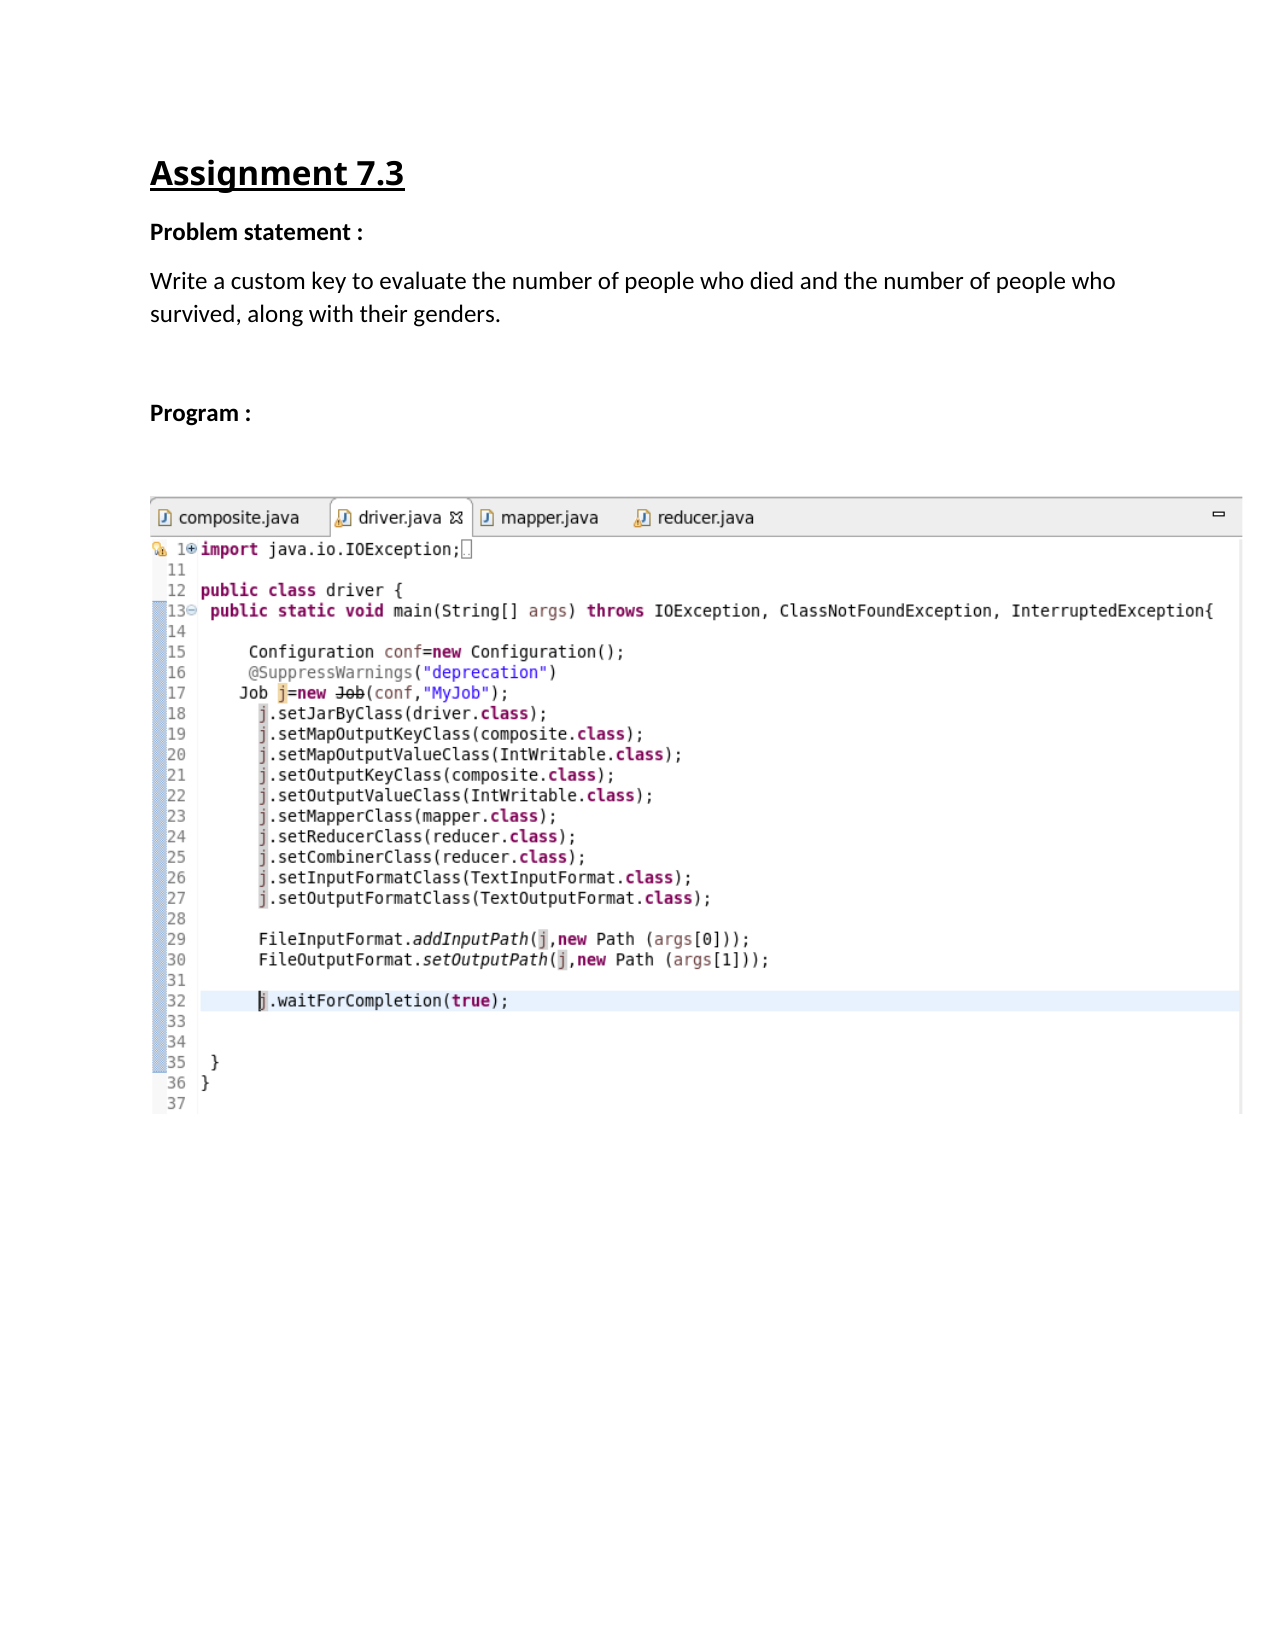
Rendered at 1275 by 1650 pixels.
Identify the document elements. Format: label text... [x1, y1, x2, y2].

text Assignment 7.3 [150, 150, 1125, 195]
picture [150, 496, 1243, 1114]
text Write a custom key to evaluate the number of people who died and the number of people who survived, along with their genders. [150, 265, 1125, 329]
text Program : [150, 397, 1125, 428]
text Problem statement : [150, 216, 1125, 246]
